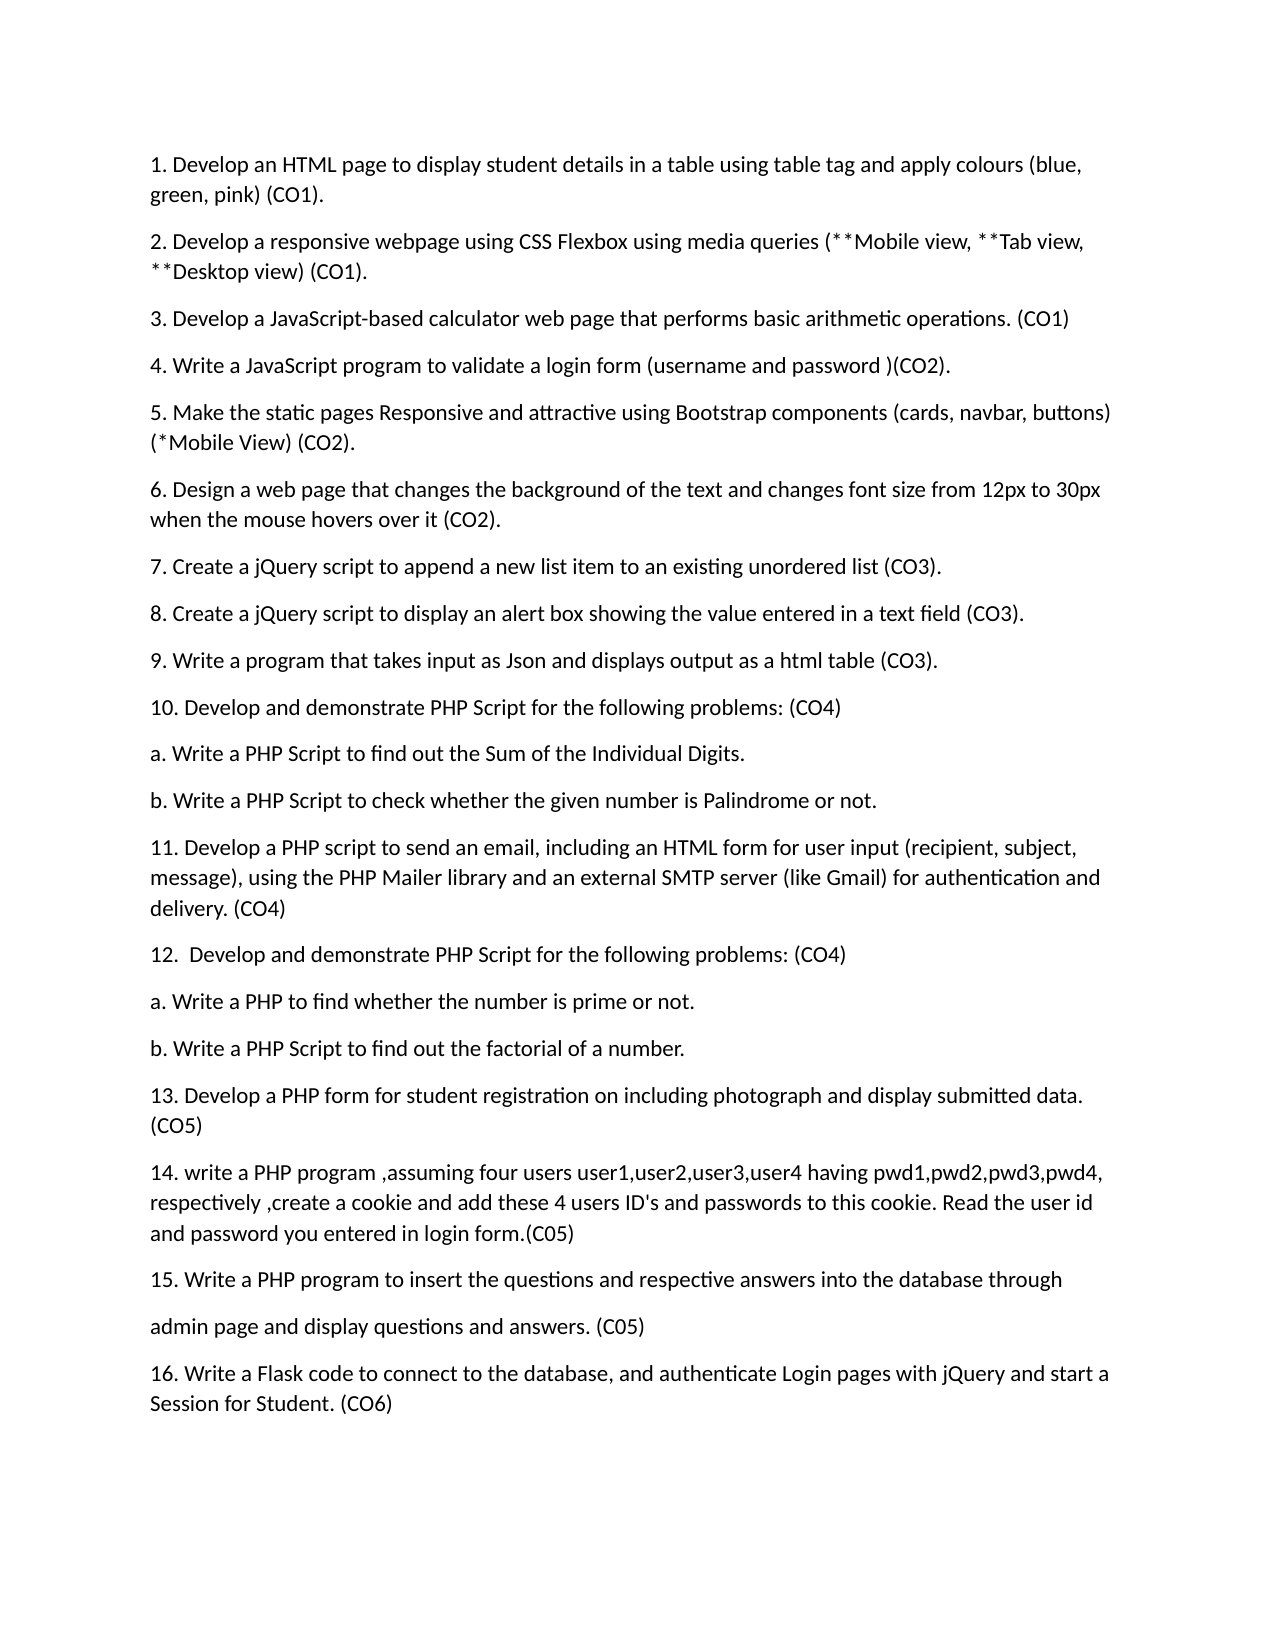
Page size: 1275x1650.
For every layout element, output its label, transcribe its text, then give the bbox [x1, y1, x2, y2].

text 14. write a PHP program ,assuming four users user1,user2,user3,user4 having pwd1,pwd2,pwd3,pwd4, respectively ,create a cookie and add these 4 users ID's and passwords to this cookie. Read the user id and password you entered in login form.(C05) [150, 1158, 1125, 1247]
text 1. Develop an HTML page to display student details in a table using table tag and apply colours (blue, green, pink) (CO1). [150, 150, 1125, 208]
text 13. Develop a PHP form for student registration on including photograph and display submitted data.(CO5) [150, 1081, 1125, 1139]
text 11. Develop a PHP script to send an email, including an HTML form for user input (recipient, subject, message), using the PHP Mailer library and an external SMTP server (like Gmail) for authentication and delivery. (CO4) [150, 833, 1125, 922]
text a. Write a PHP to find whether the number is prime or not. [150, 987, 1125, 1016]
text 9. Write a program that takes input as Json and displays output as a html table (CO3). [150, 646, 1125, 674]
text 8. Create a jQuery script to display an alert box showing the value entered in a text field (CO3). [150, 599, 1125, 627]
text a. Write a PHP Script to find out the Sum of the Individual Digits. [150, 739, 1125, 768]
text admin page and display questions and answers. (C05) [150, 1312, 1125, 1341]
text 10. Develop and demonstrate PHP Script for the following problems: (CO4) [150, 693, 1125, 721]
text 12. Develop and demonstrate PHP Script for the following problems: (CO4) [150, 941, 1125, 969]
text 16. Write a Flask code to connect to the database, and authenticate Login pages with jQuery and start a Session for Student. (CO6) [150, 1359, 1125, 1418]
text 2. Develop a responsive webpage using CSS Flexbox using media queries (**Mobile view, **Tab view, **Desktop view) (CO1). [150, 227, 1125, 285]
text b. Write a PHP Script to find out the factorial of a number. [150, 1034, 1125, 1062]
text b. Write a PHP Script to check whether the given number is Palindrome or not. [150, 786, 1125, 814]
text 7. Create a jQuery script to append a new list item to an existing unordered list (CO3). [150, 552, 1125, 580]
text 6. Design a web page that changes the background of the text and changes font size from 12px to 30px when the mouse hovers over it (CO2). [150, 475, 1125, 533]
text 5. Make the static pages Responsive and attractive using Bootstrap components (cards, navbar, buttons) (*Mobile View) (CO2). [150, 398, 1125, 456]
text 4. Write a JavaScript program to validate a login form (username and password )(CO2). [150, 351, 1125, 379]
text 3. Develop a JavaScript-based calculator web page that performs basic arithmetic operations. (CO1) [150, 304, 1125, 332]
text 15. Write a PHP program to insert the questions and respective answers into the database through [150, 1266, 1125, 1294]
